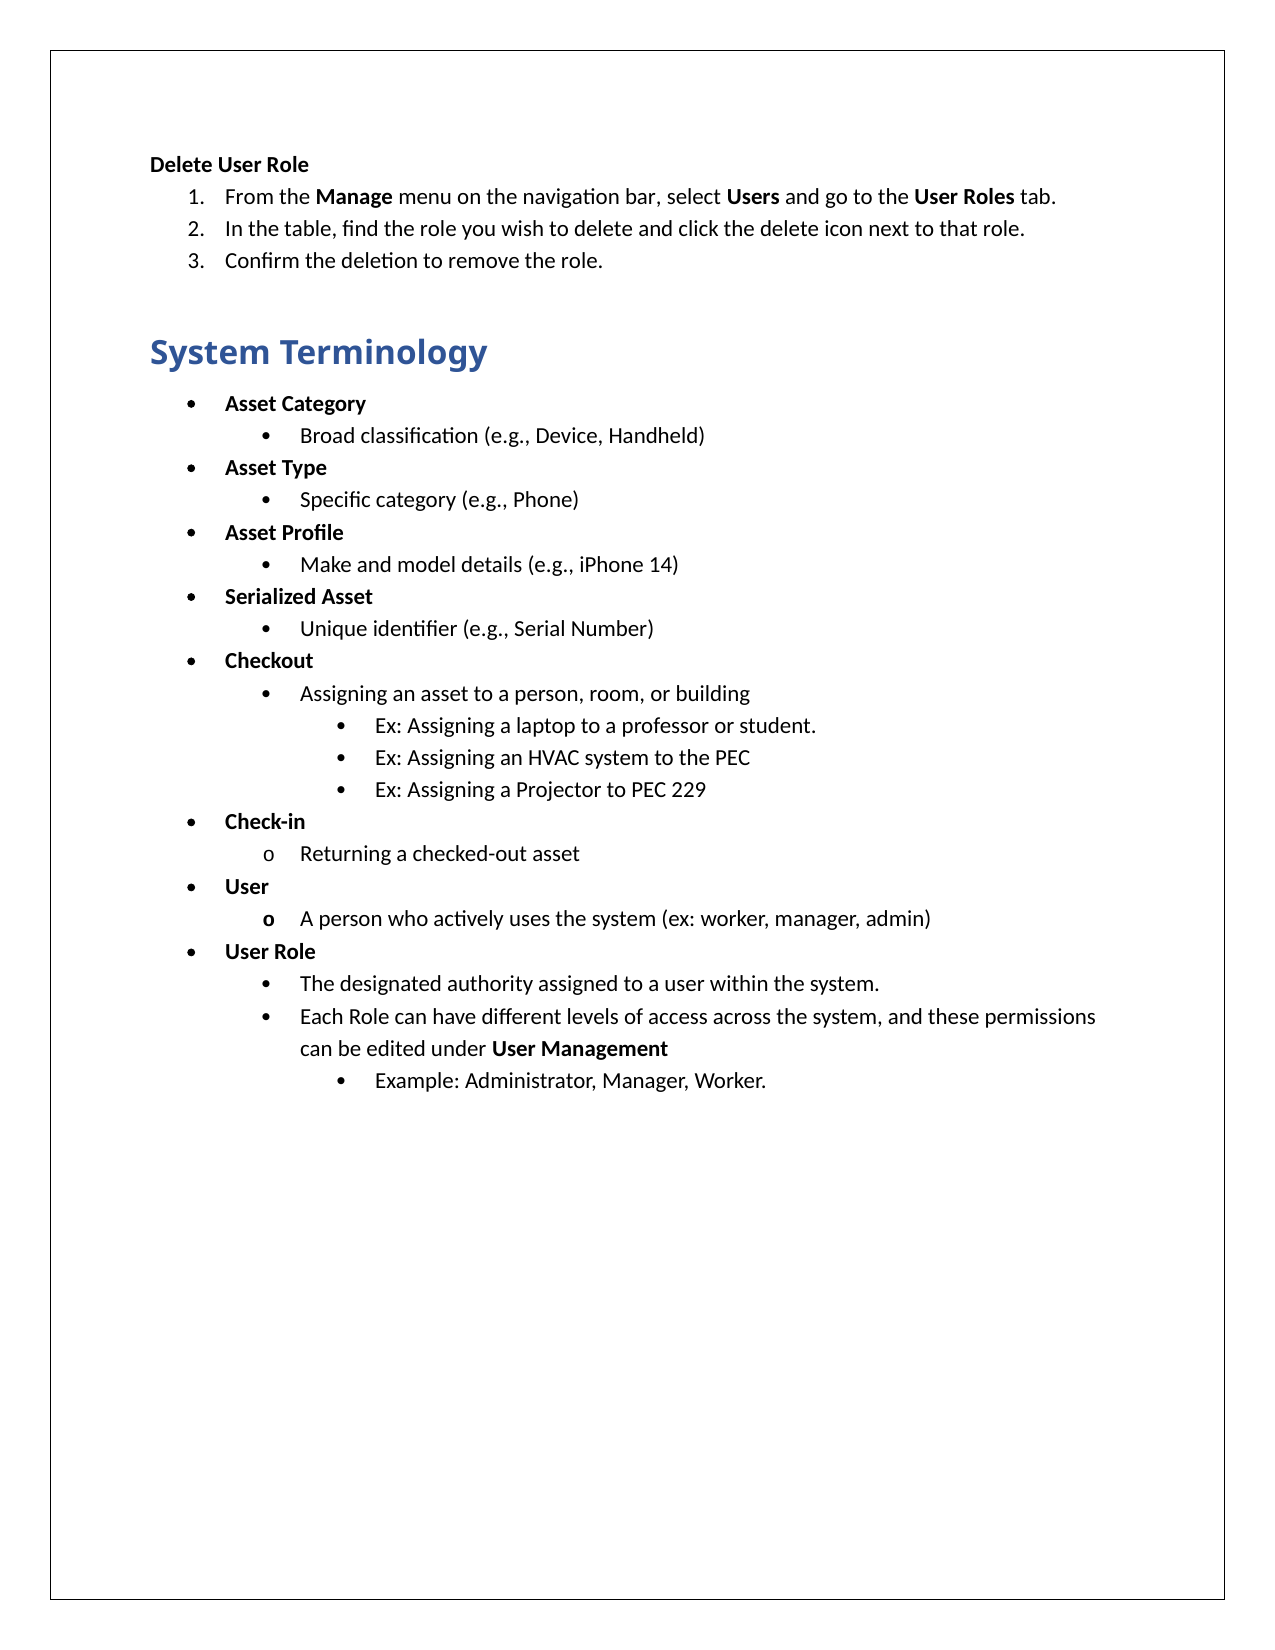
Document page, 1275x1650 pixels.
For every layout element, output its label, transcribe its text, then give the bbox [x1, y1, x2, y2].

list In the table, find the role you wish to delete and click the delete icon next to that role. [187, 214, 1125, 242]
list Assigning an asset to a person, room, or building [262, 679, 1125, 707]
list Ex: Assigning a laptop to a professor or student. [337, 711, 1125, 739]
list User [187, 872, 1125, 900]
list Returning a checked-out asset [262, 839, 1125, 868]
list Example: Administrator, Manager, Worker. [337, 1066, 1125, 1094]
list A person who actively uses the system (ex: worker, manager, admin) [262, 904, 1125, 933]
list Ex: Assigning a Projector to PEC 229 [337, 775, 1125, 803]
list Serialized Asset [187, 582, 1125, 610]
list Make and model details (e.g., iPhone 14) [262, 550, 1125, 578]
list Check-in [187, 807, 1125, 835]
list Checkout [187, 646, 1125, 674]
list Specific category (e.g., Phone) [262, 486, 1125, 513]
subtitle System Terminology [150, 328, 1125, 374]
list Unique identifier (e.g., Serial Number) [262, 614, 1125, 642]
list Each Role can have different levels of access across the system, and these permissions can be edited under User Management [262, 1002, 1125, 1062]
list The designated authority assigned to a user within the system. [262, 969, 1125, 998]
list Ex: Assigning an HVAC system to the PEC [337, 743, 1125, 771]
list Asset Category [187, 389, 1125, 417]
list Asset Type [187, 453, 1125, 481]
list Confirm the deletion to remove the role. [187, 247, 1125, 274]
list Asset Profile [187, 518, 1125, 546]
list From the Manage menu on the navigation bar, select Users and go to the User Roles tab. [187, 182, 1125, 210]
list User Role [187, 937, 1125, 965]
text Delete User Role [150, 150, 1125, 178]
list Broad classification (e.g., Device, Handheld) [262, 421, 1125, 449]
